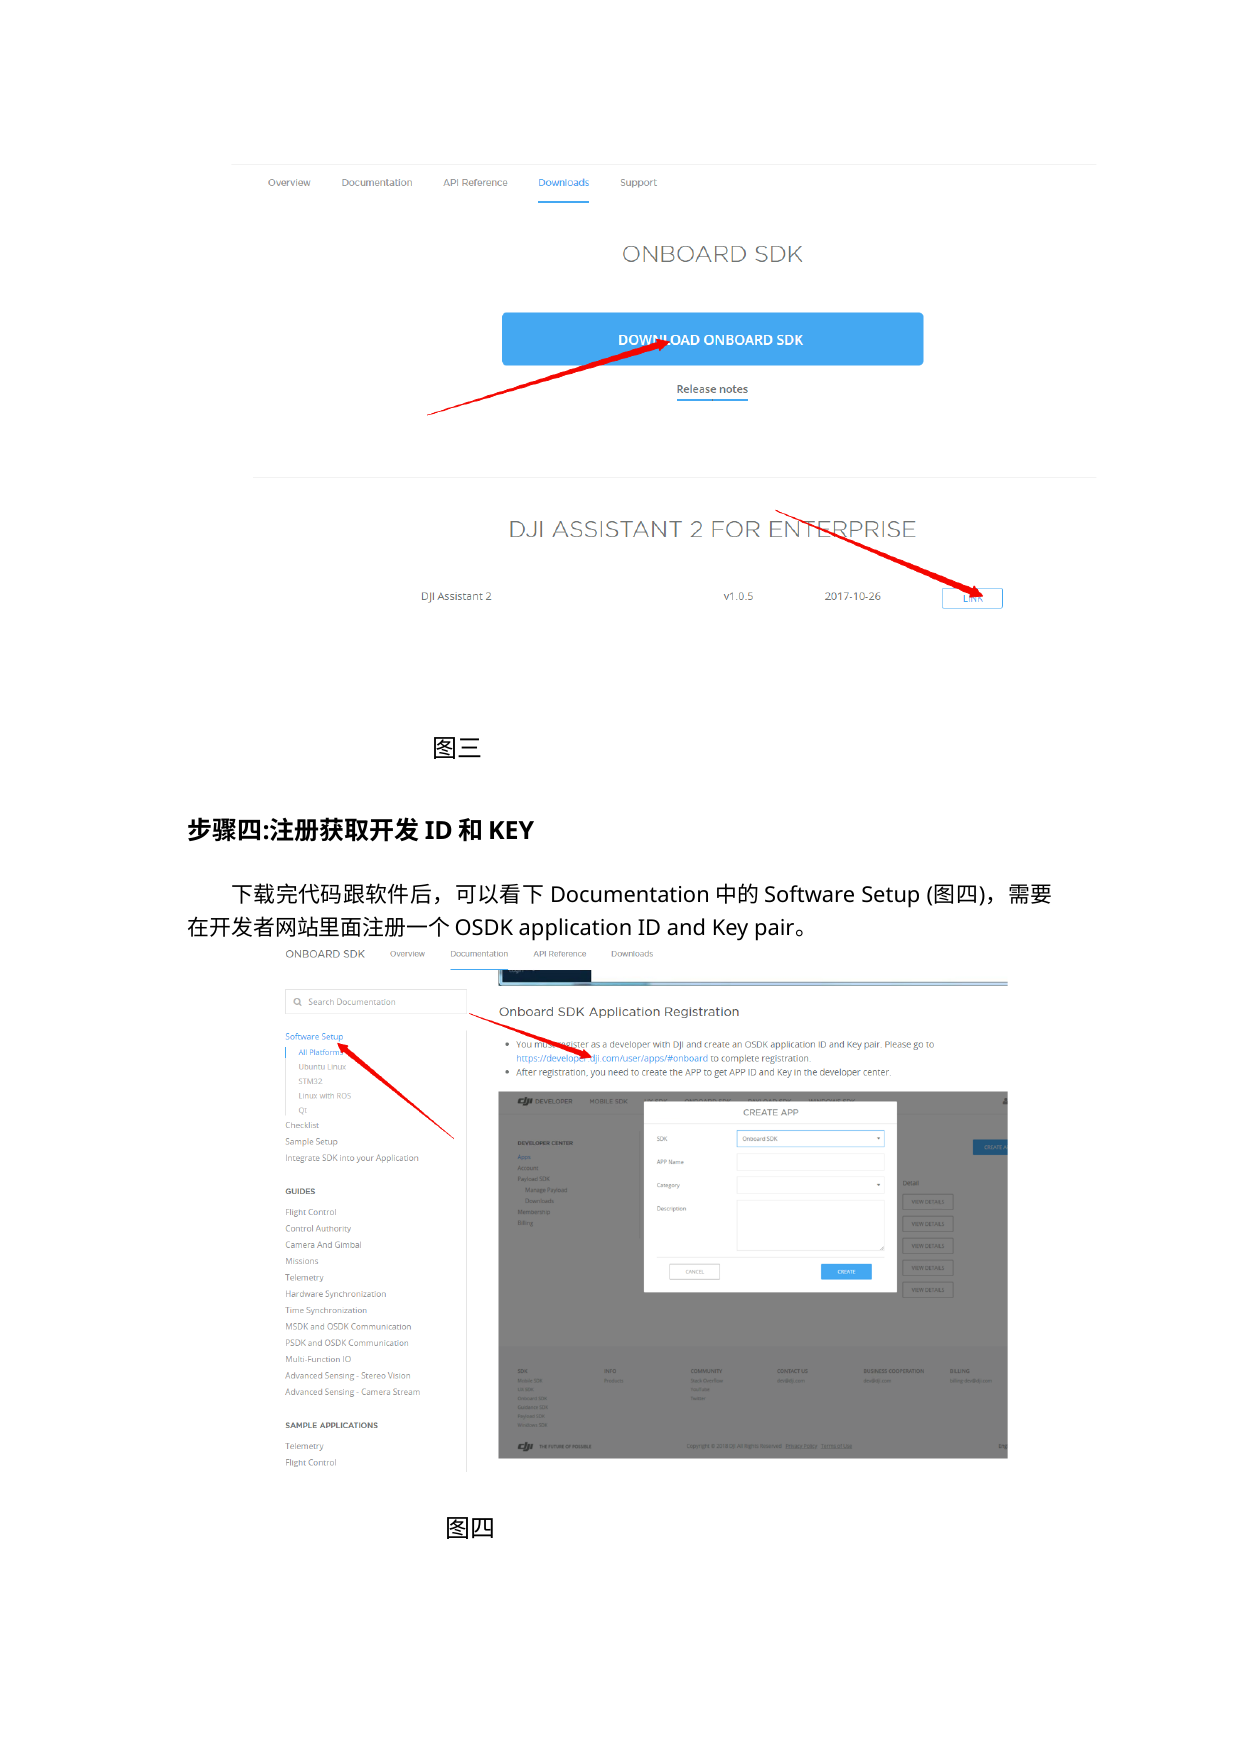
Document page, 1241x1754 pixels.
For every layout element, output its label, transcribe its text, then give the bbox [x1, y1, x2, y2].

text 下载完代码跟软件后，可以看下Documentation中的Software Setup (图四)，需要在开发者网站里面注册一个OSDK application ID and Key pair。 [187, 877, 1053, 942]
text 步骤四:注册获取开发ID和KEY [187, 796, 1053, 861]
picture [231, 942, 1008, 1472]
text 图三 [187, 714, 1053, 779]
picture [231, 162, 1097, 691]
text 图四 [187, 1494, 1053, 1559]
